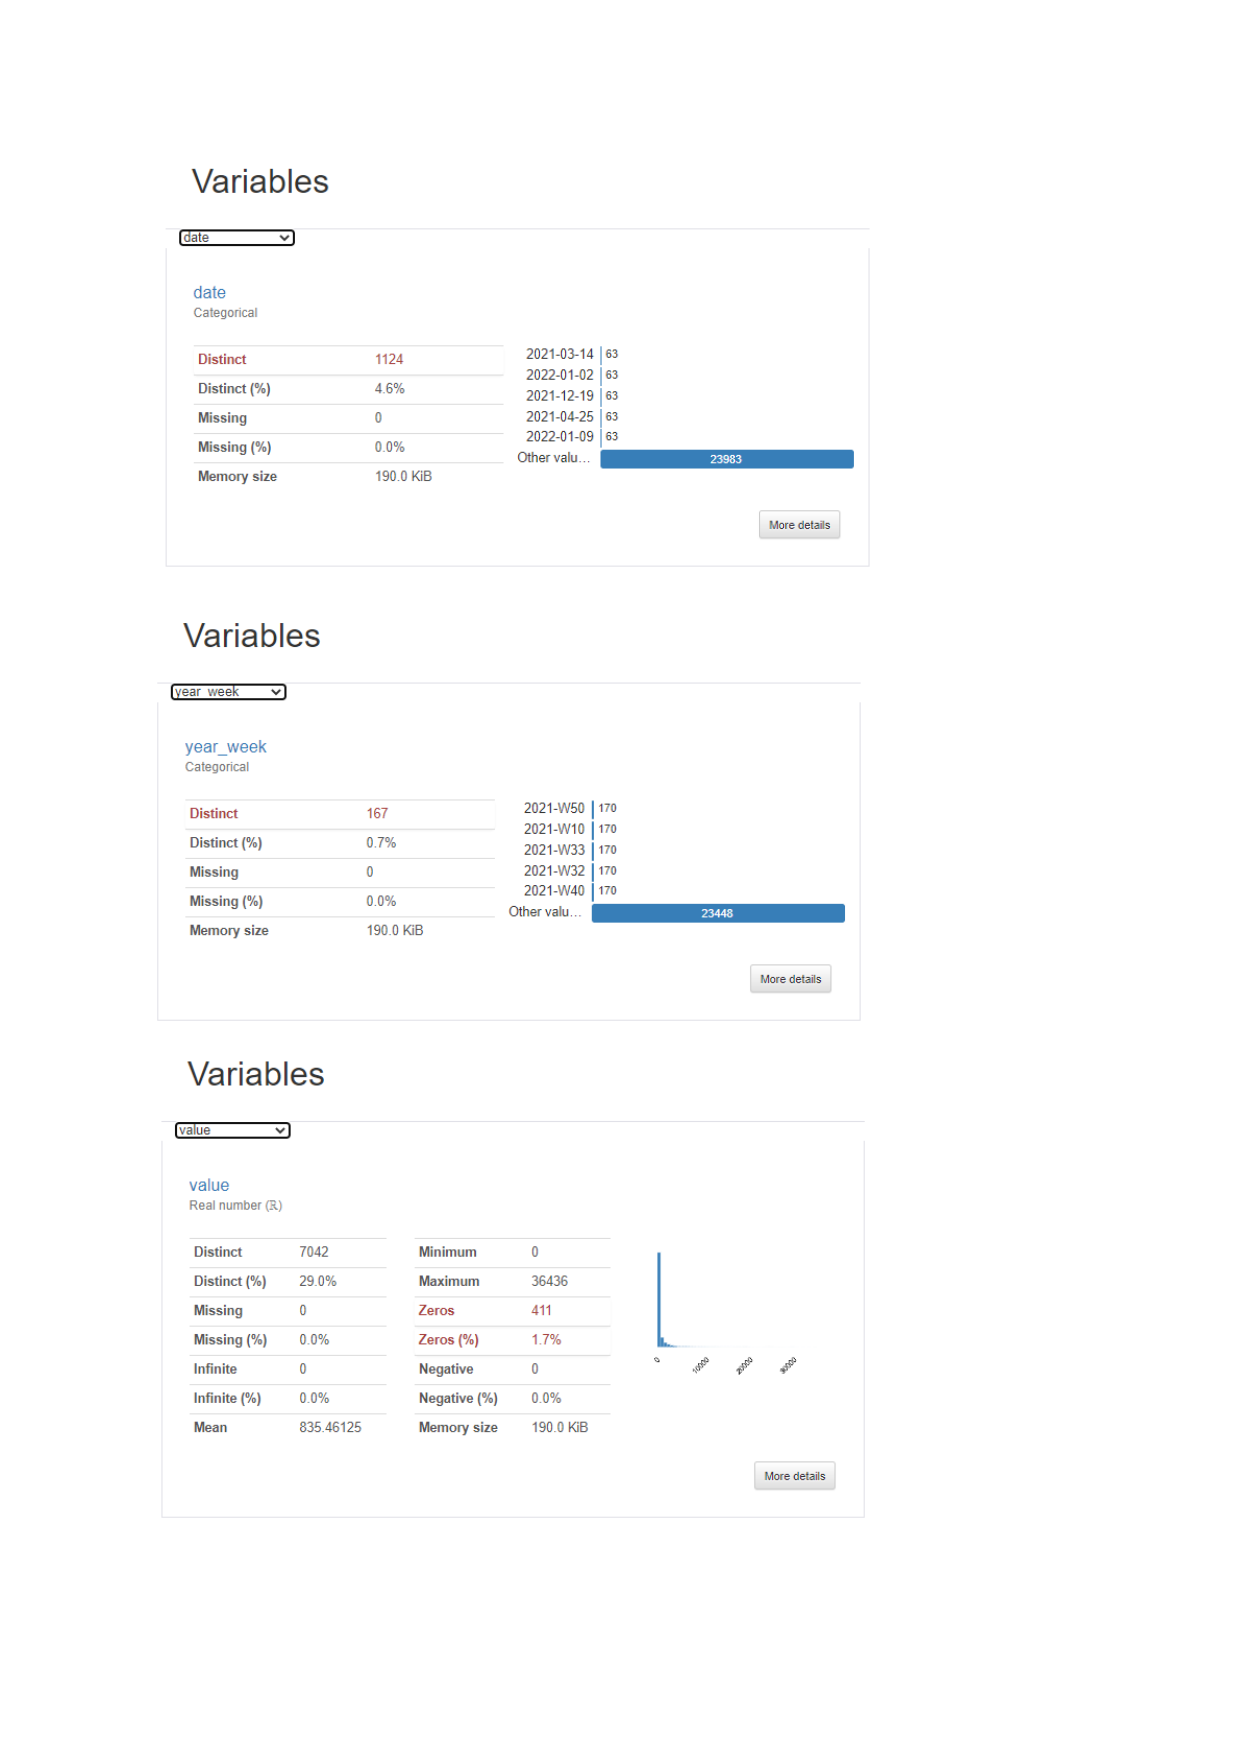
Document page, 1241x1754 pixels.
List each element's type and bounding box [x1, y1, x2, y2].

picture [150, 150, 880, 574]
picture [150, 1051, 871, 1523]
picture [150, 598, 869, 1026]
